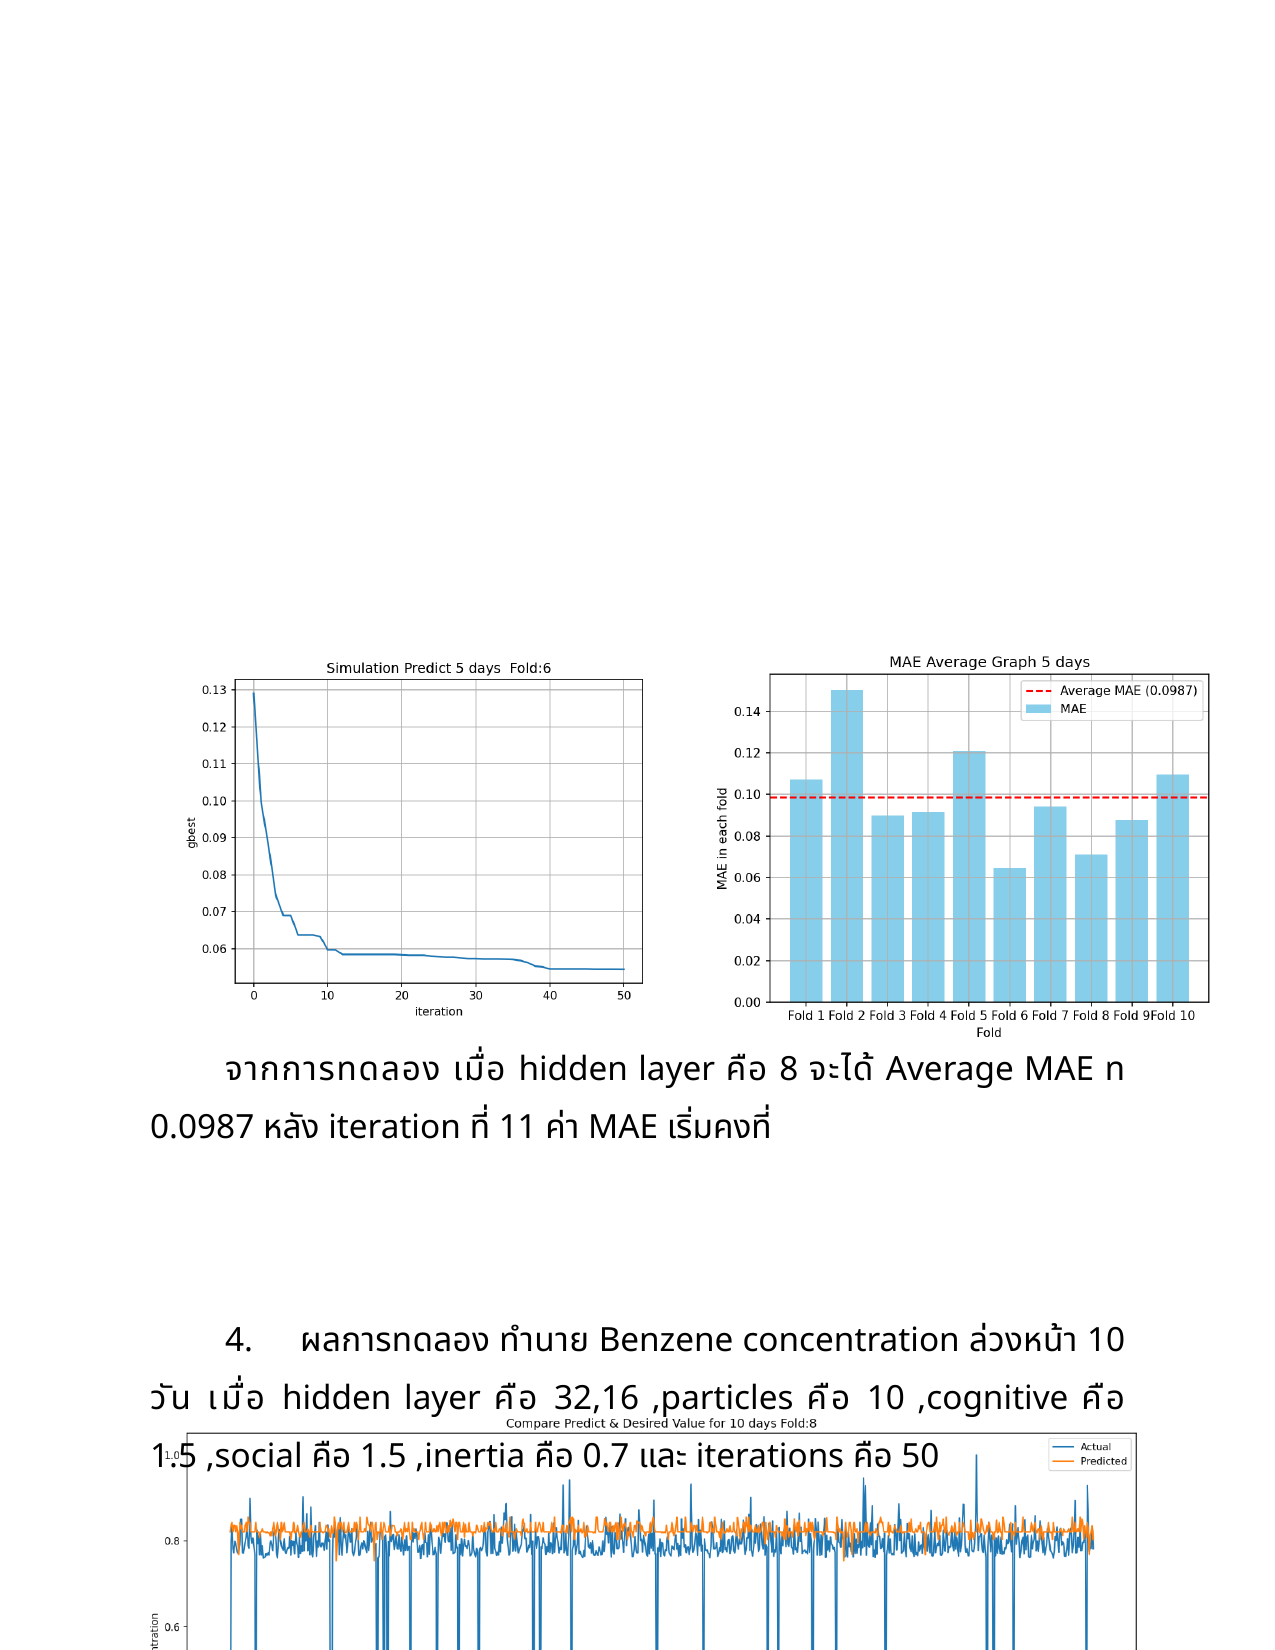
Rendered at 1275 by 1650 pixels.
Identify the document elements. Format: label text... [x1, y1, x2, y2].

picture [112, 1385, 1163, 1650]
picture [709, 632, 1228, 1045]
picture [178, 643, 653, 1018]
text จากการทดลอง เมื่อ hidden layer คือ 8 จะได้ Average MAE ที่ 0.0987 หลัง iteration ที่ 11 ค่า MAE เริ่มคงที่ [150, 1045, 1125, 1154]
text 4. ผลการทดลอง ทำนาย Benzene concentration ล่วงหน้า 10 วัน เมื่อ hidden layer คือ 32,16 ,particles คือ 10 ,cognitive คือ 1.5 ,social คือ 1.5 ,inertia คือ 0.7 และ iterations คือ 50 [150, 1316, 1125, 1483]
